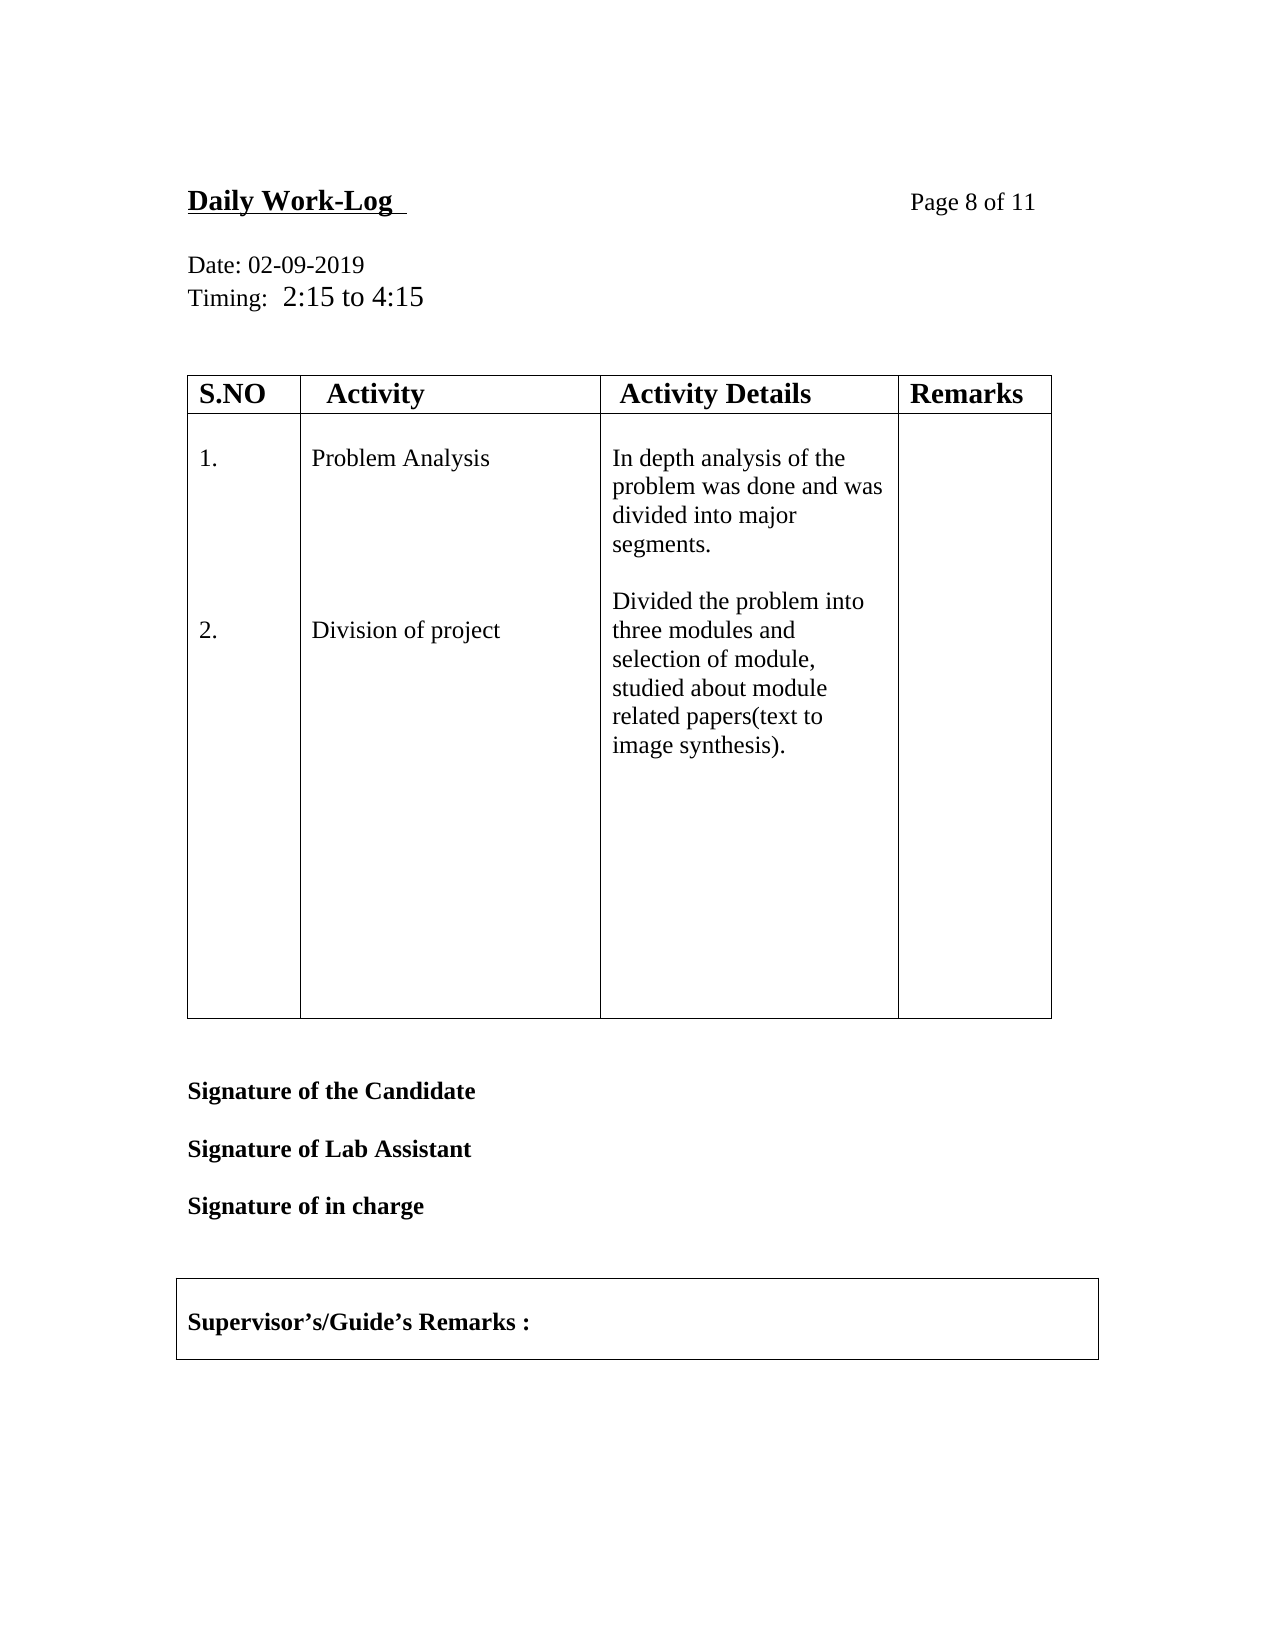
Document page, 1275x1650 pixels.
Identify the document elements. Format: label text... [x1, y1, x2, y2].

text Timing: 2:15 to 4:15 [187, 279, 1087, 313]
text Signature of in charge [187, 1191, 1087, 1220]
text Daily Work-Log Page 8 of 11 [187, 183, 1087, 217]
table_cell [899, 414, 1051, 1018]
text Date: 02-09-2019 [187, 251, 1087, 279]
table_header Activity [301, 376, 600, 413]
table_cell In depth analysis of the problem was done and was divided into major segments. Divided the problem into three modules and selection of module, studied about module related papers(text to image synthesis). [601, 414, 898, 1018]
table_header Supervisor’s/Guide’s Remarks : [177, 1279, 1098, 1359]
table_cell Problem Analysis Division of project [301, 414, 600, 1018]
table_cell 1. 2. [188, 414, 300, 1018]
table_header S.NO [188, 376, 300, 413]
table_header Remarks [899, 376, 1051, 413]
text Signature of Lab Assistant [187, 1134, 1087, 1162]
text Signature of the Candidate [187, 1076, 1087, 1105]
table_header Activity Details [601, 376, 898, 413]
